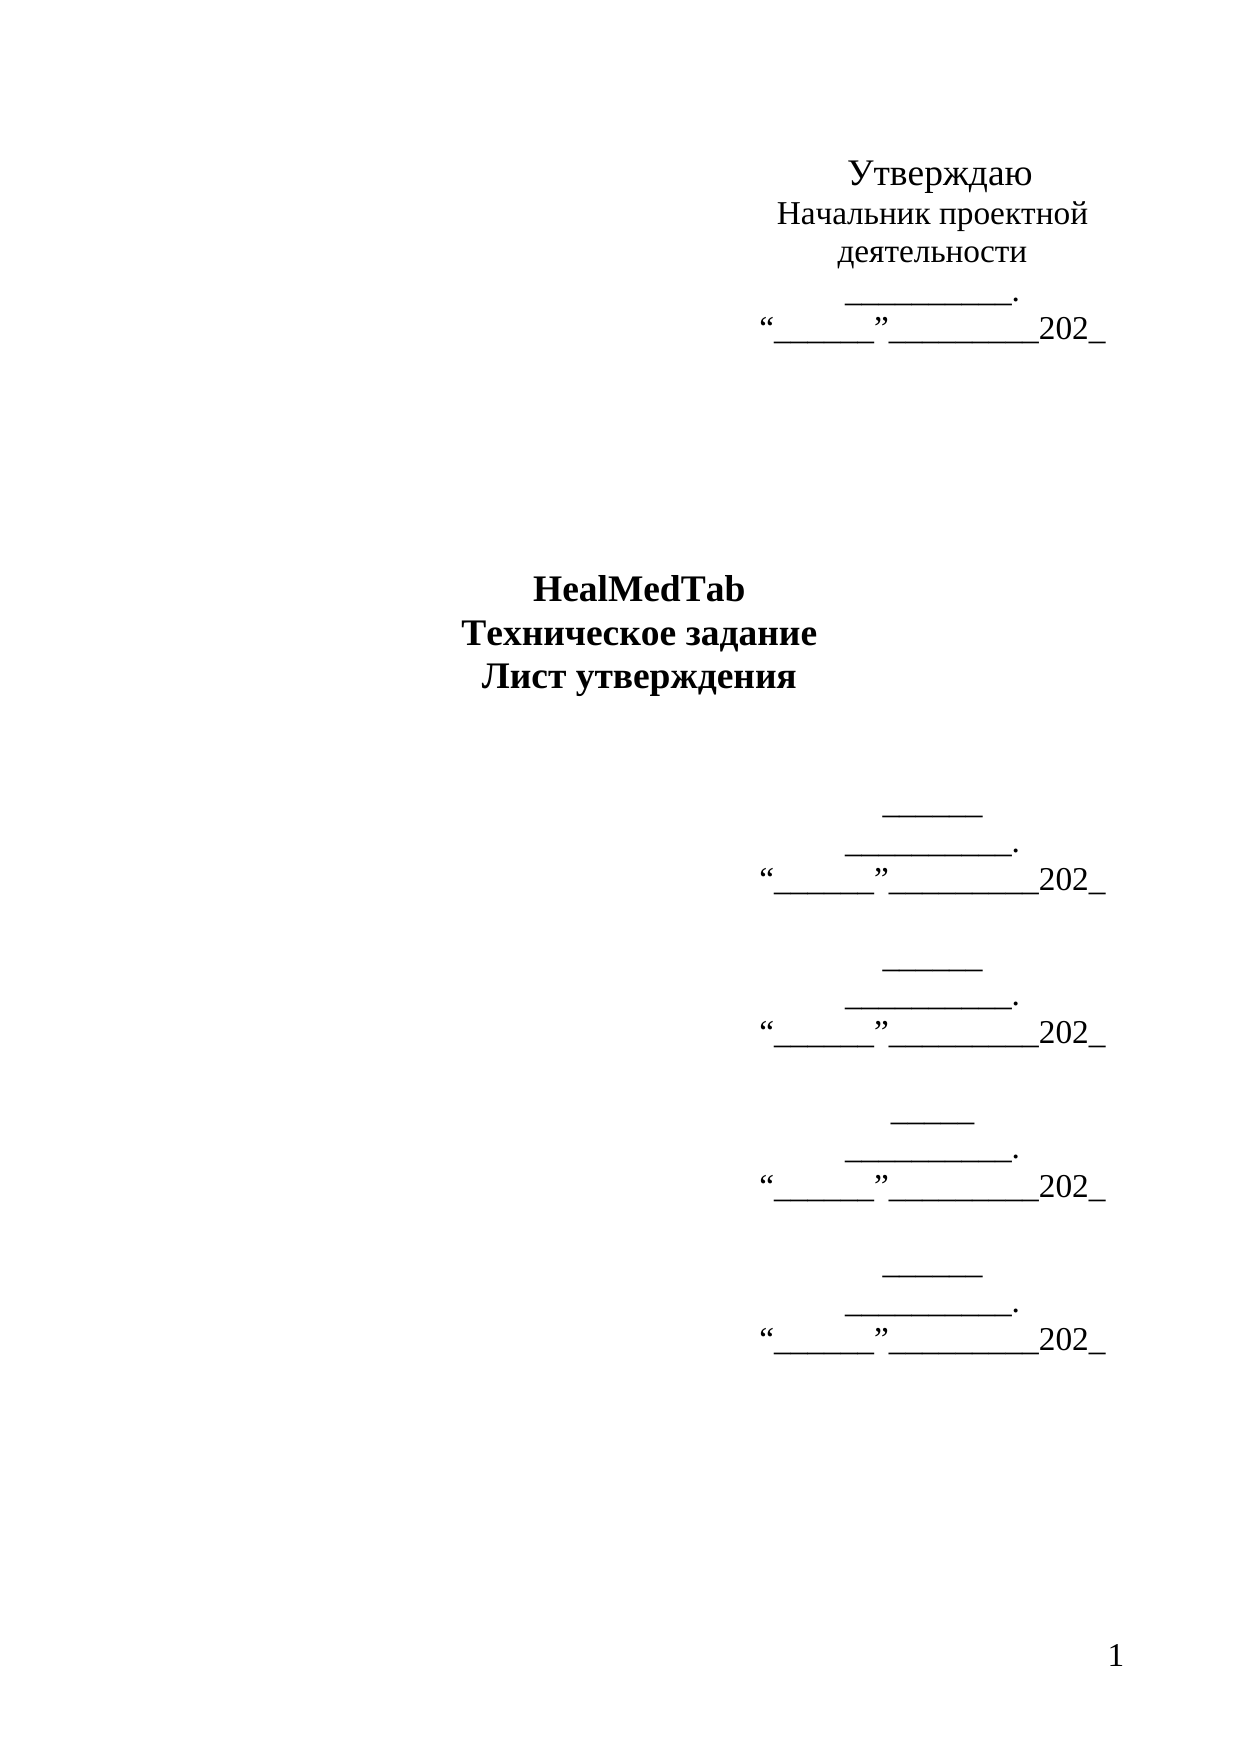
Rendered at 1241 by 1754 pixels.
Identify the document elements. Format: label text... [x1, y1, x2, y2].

text ______ [741, 936, 1124, 974]
text “______”_________202_ [741, 1319, 1124, 1357]
text “______”_________202_ [741, 1166, 1124, 1204]
text “______”_________202_ [741, 859, 1124, 897]
text Лист утверждения [150, 653, 1128, 696]
text Утверждаю [755, 150, 1124, 193]
text HealMedTab [150, 567, 1128, 610]
text ______ [741, 782, 1124, 821]
text Начальник проектной деятельности [741, 193, 1124, 270]
text __________. [741, 1127, 1124, 1166]
text _____ [741, 1089, 1124, 1127]
text Техническое задание [150, 610, 1128, 653]
text “______”_________202_ [741, 1012, 1124, 1051]
text __________. [741, 270, 1124, 308]
text ______ [741, 1242, 1124, 1281]
text “______”_________202_ [741, 308, 1124, 346]
text __________. [741, 974, 1124, 1012]
text __________. [741, 1281, 1124, 1319]
text __________. [741, 821, 1124, 859]
